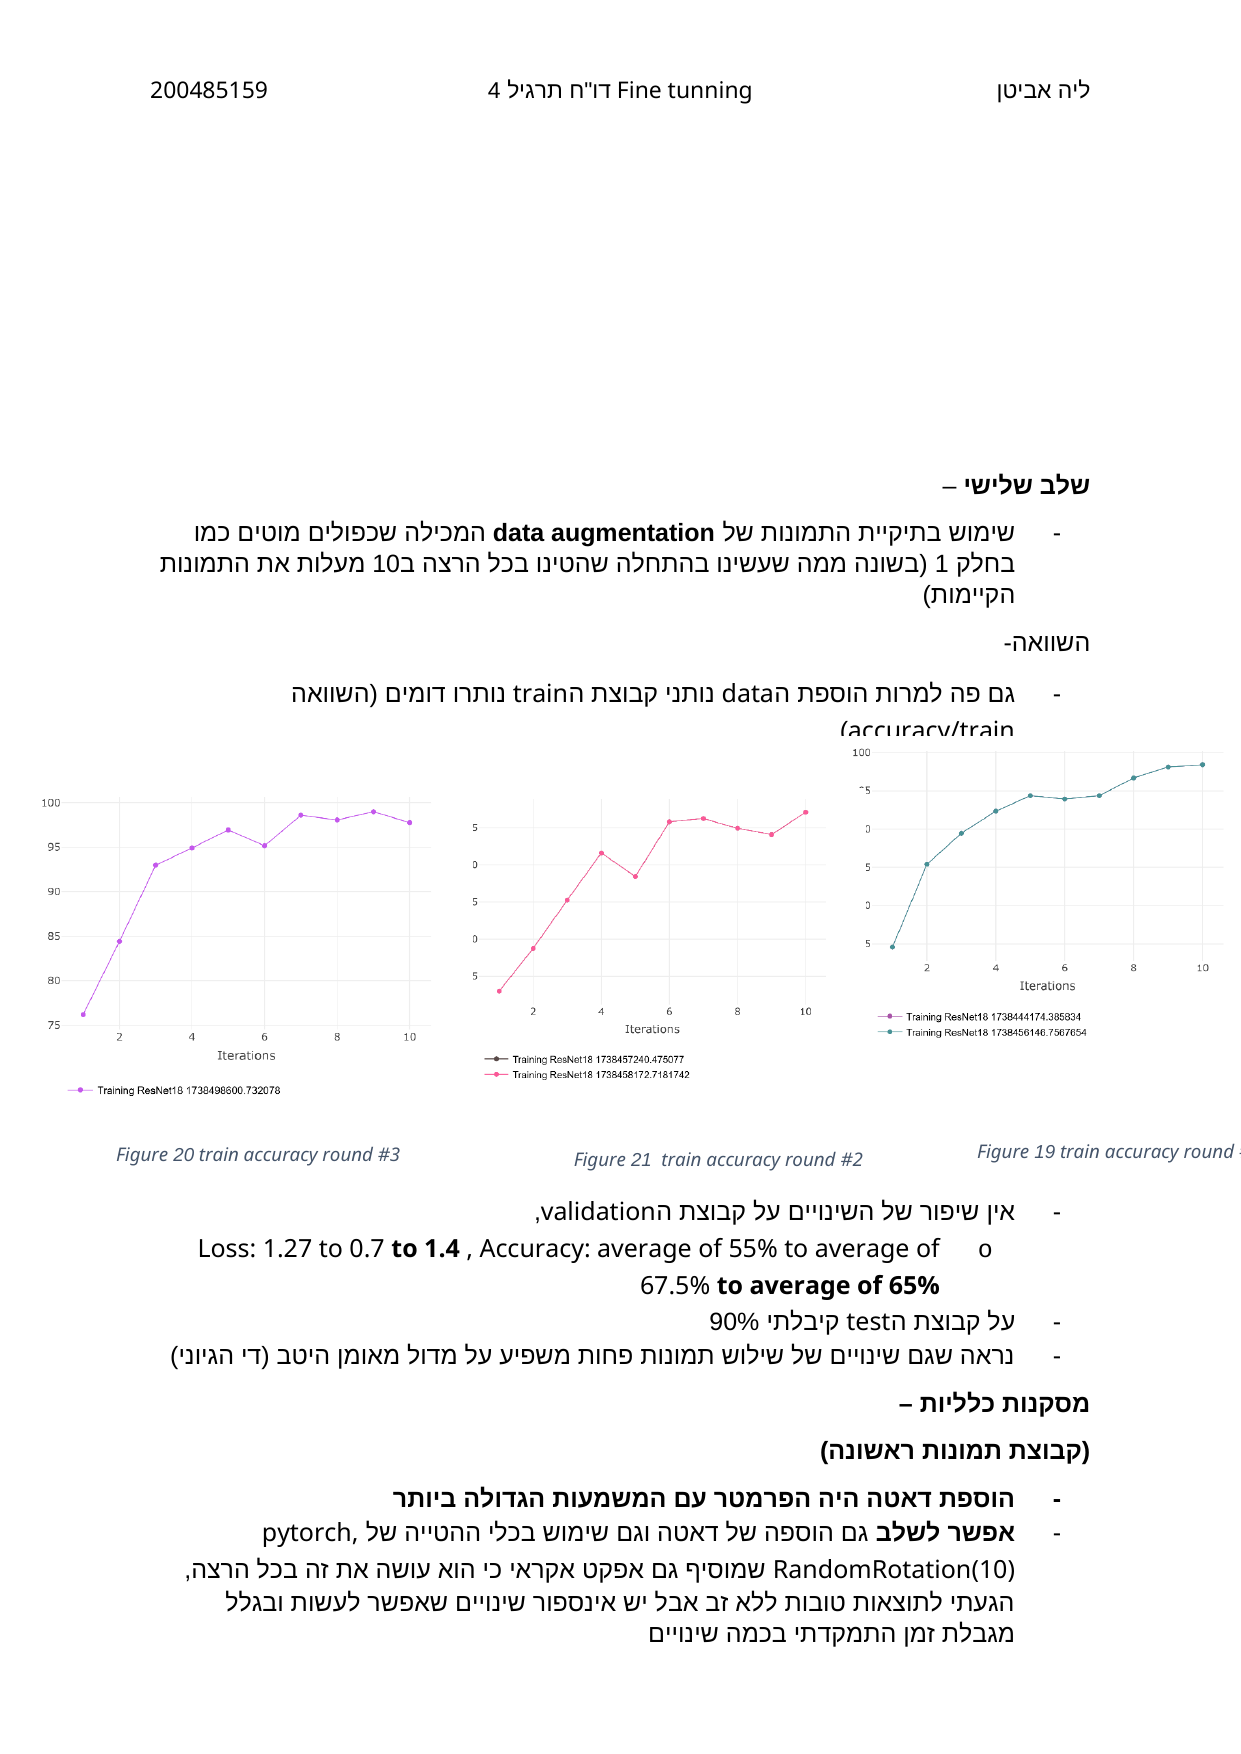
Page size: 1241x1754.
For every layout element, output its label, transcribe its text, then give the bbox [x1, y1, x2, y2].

picture [1, 736, 1241, 1114]
text שלב שלישי – [150, 471, 1090, 499]
list אפשר לשלב גם הוספה של דאטה וגם שימוש בכלי ההטייה של pytorch, RandomRotation(10) שמוסיף גם אפקט אקראי כי הוא עושה את זה בכל הרצה, הגעתי לתוצאות טובות ללא זב אבל יש אינספור שינויים שאפשר לעשות ובגלל מגבלת זמן התמקדתי בכמה שינויים [150, 1515, 1053, 1648]
text מסקנות כלליות – [150, 1388, 1090, 1417]
text (קבוצת תמונות ראשונה) [150, 1436, 1090, 1465]
text השוואה- [150, 628, 1090, 657]
list הוספת דאטה היה הפרמטר עם המשמעות הגדולה ביותר [150, 1484, 1053, 1513]
list על קבוצת הtest קיבלתי 90% [150, 1304, 1053, 1338]
list שימוש בתיקיית התמונות של data augmentation המכילה שכפולים מוטים כמו בחלק 1 (בשונה ממה שעשינו בהתחלה שהטינו בכל הרצה ב10 מעלות את התמונות הקיימות) [150, 518, 1053, 609]
list אין שיפור של השינויים על קבוצת הvalidation, [150, 1193, 1053, 1228]
list גם פה למרות הוספת הdata נותני קבוצת הtrain נותרו דומים (השוואה accuracy/train) [150, 676, 1053, 747]
list נראה שגם שינויים של שילוש תמונות פחות משפיע על מדול מאומן היטב (די הגיוני) [150, 1341, 1053, 1369]
list Loss: 1.27 to 0.7 to 1.4 , Accuracy: average of 55% to average of 67.5% to average of 65% [150, 1230, 978, 1301]
